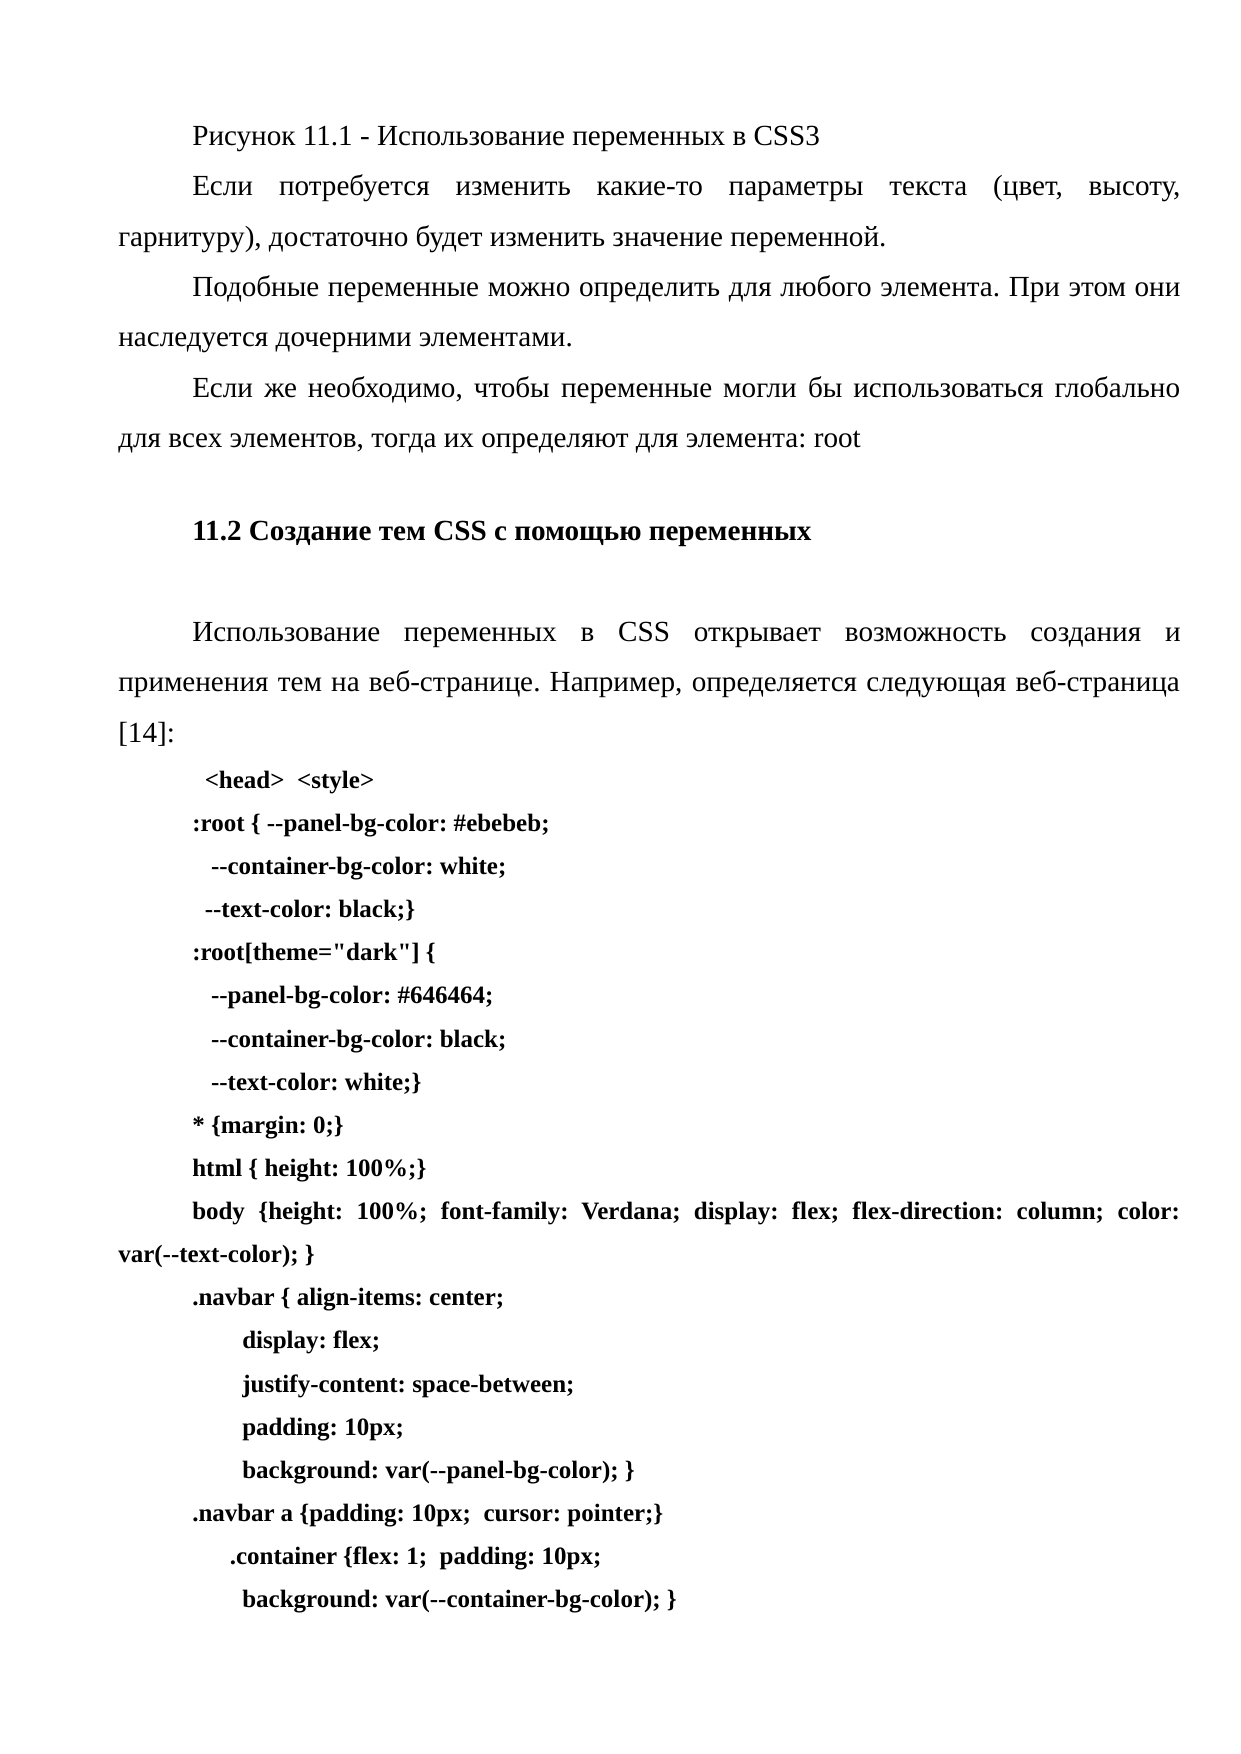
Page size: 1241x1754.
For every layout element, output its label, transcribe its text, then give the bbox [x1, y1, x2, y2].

text --panel-bg-color: #646464; [118, 981, 1181, 1009]
text justify-content: space-between; [118, 1369, 1181, 1397]
text --container-bg-color: black; [118, 1024, 1181, 1052]
text .navbar a {padding: 10px; cursor: pointer;} [118, 1498, 1181, 1527]
text --text-color: black;} [118, 894, 1181, 923]
text --container-bg-color: white; [118, 851, 1181, 880]
text html { height: 100%;} [118, 1153, 1181, 1182]
text Рисунок 11.1 - Использование переменных в CSS3 [118, 118, 1181, 152]
text background: var(--panel-bg-color); } [118, 1455, 1181, 1484]
text body {height: 100%; font-family: Verdana; display: flex; flex-direction: column; color: var(--text-color); } [118, 1196, 1181, 1268]
text .navbar { align-items: center; [118, 1282, 1181, 1311]
text padding: 10px; [118, 1412, 1181, 1441]
text .container {flex: 1; padding: 10px; [118, 1541, 1181, 1570]
text --text-color: white;} [118, 1067, 1181, 1096]
text Если же необходимо, чтобы переменные могли бы использоваться глобально для всех элементов, тогда их определяют для элемента: root [118, 370, 1181, 453]
text <head> <style> [118, 765, 1181, 794]
text background: var(--container-bg-color); } [118, 1584, 1181, 1613]
text :root { --panel-bg-color: #ebebeb; [118, 808, 1181, 837]
text Подобные переменные можно определить для любого элемента. При этом они наследуется дочерними элементами. [118, 269, 1181, 353]
text * {margin: 0;} [118, 1110, 1181, 1139]
text Если потребуется изменить какие-то параметры текста (цвет, высоту, гарнитуру), достаточно будет изменить значение переменной. [118, 168, 1181, 252]
text :root[theme="dark"] { [118, 937, 1181, 966]
text Использование переменных в CSS открывает возможность создания и применения тем на веб-странице. Например, определяется следующая веб-страница [14]: [118, 614, 1181, 748]
text 11.2 Создание тем CSS с помощью переменных [118, 513, 1181, 547]
text display: flex; [118, 1326, 1181, 1354]
